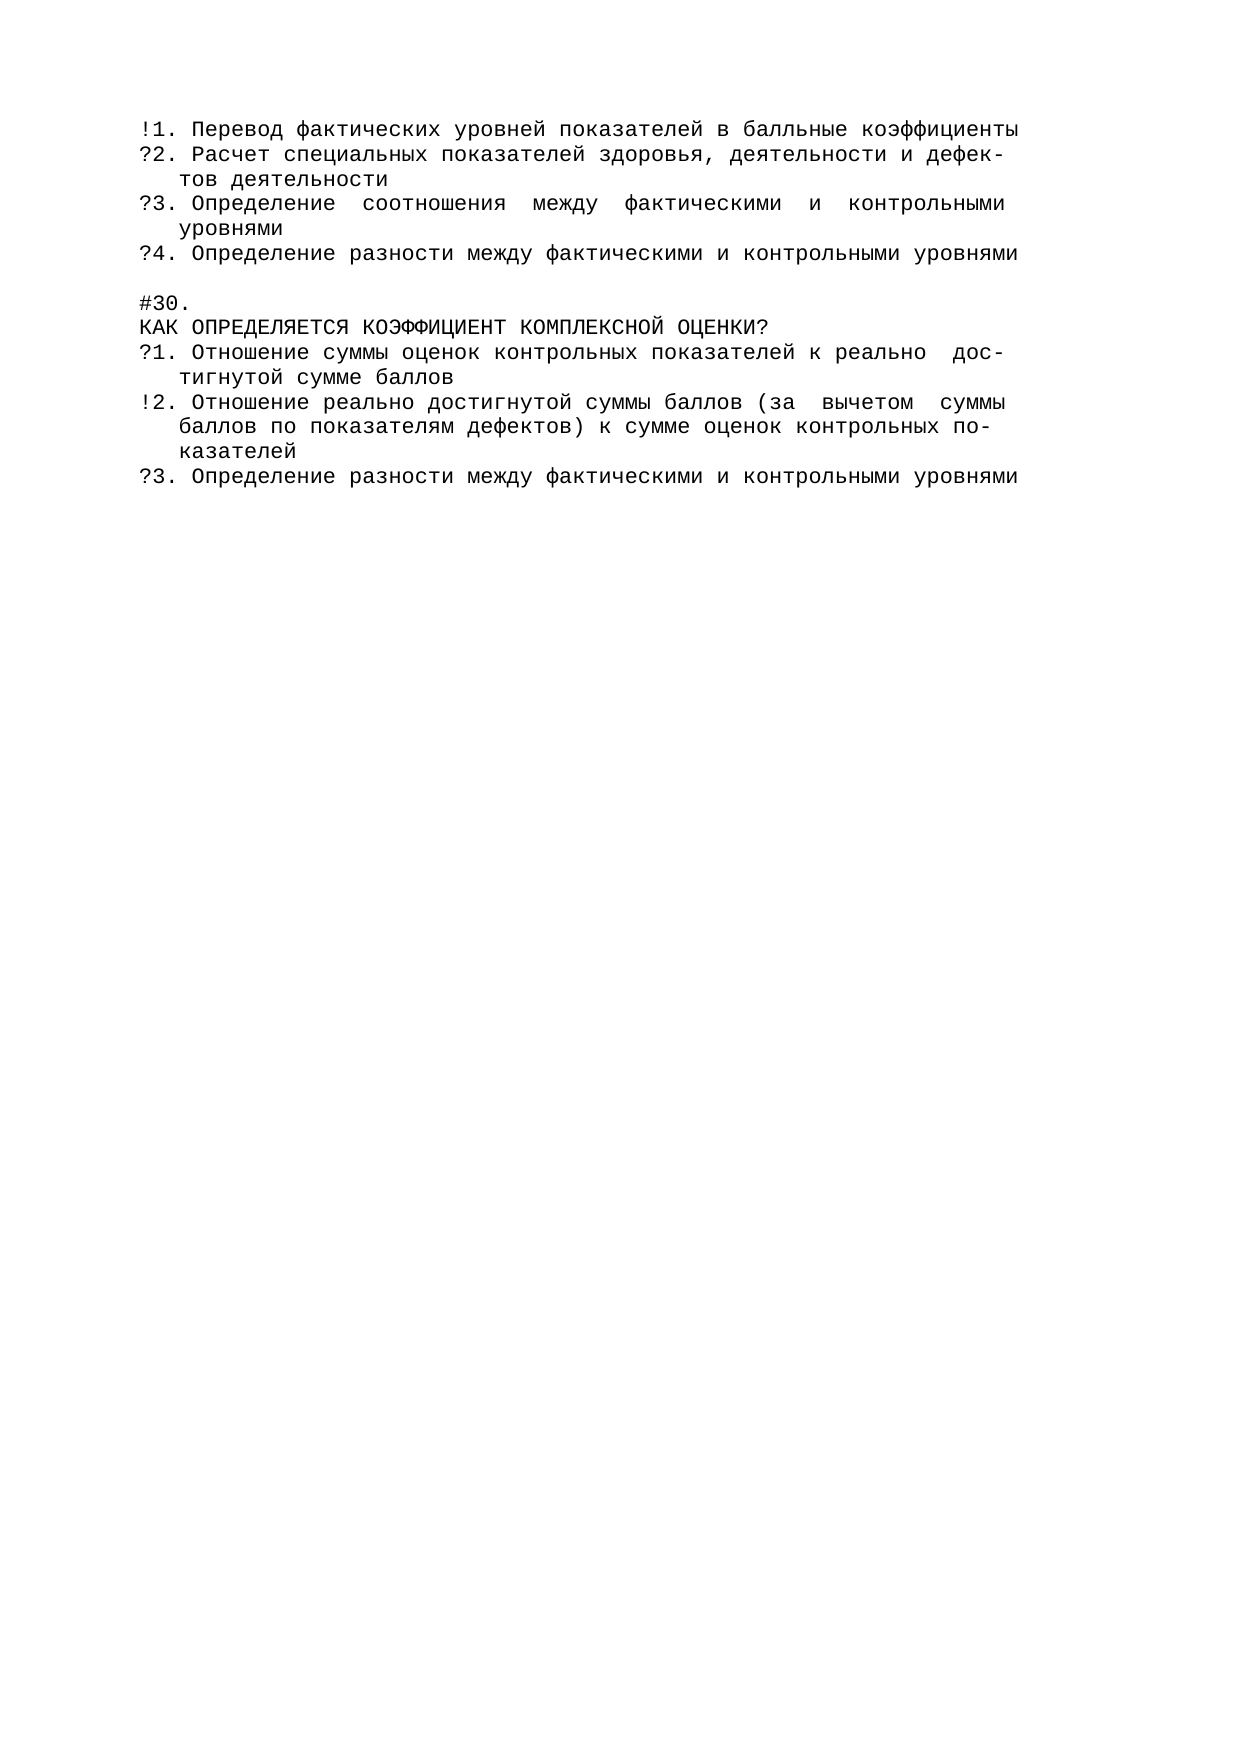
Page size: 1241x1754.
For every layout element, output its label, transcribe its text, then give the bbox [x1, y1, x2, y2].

text казателей [139, 440, 1101, 465]
text тигнутой сумме баллов [139, 366, 1101, 391]
text !2. Отношение реально достигнутой суммы баллов (за вычетом суммы [139, 391, 1101, 416]
text ?4. Определение разности между фактическими и контрольными уровнями [139, 242, 1101, 267]
text ?3. Определение соотношения между фактическими и контрольными [139, 192, 1101, 217]
text ?1. Отношение суммы оценок контрольных показателей к реально дос- [139, 341, 1101, 366]
text КАК ОПРЕДЕЛЯЕТСЯ КОЭФФИЦИЕНТ КОМПЛЕКСНОЙ ОЦЕНКИ? [139, 316, 1101, 341]
text !1. Перевод фактических уровней показателей в балльные коэффициенты [139, 118, 1101, 143]
text #30. [139, 292, 1101, 316]
text ?2. Расчет специальных показателей здоровья, деятельности и дефек- [139, 143, 1101, 168]
text баллов по показателям дефектов) к сумме оценок контрольных по- [139, 416, 1101, 440]
text тов деятельности [139, 168, 1101, 192]
text уровнями [139, 217, 1101, 242]
text ?3. Определение разности между фактическими и контрольными уровнями [139, 465, 1101, 490]
